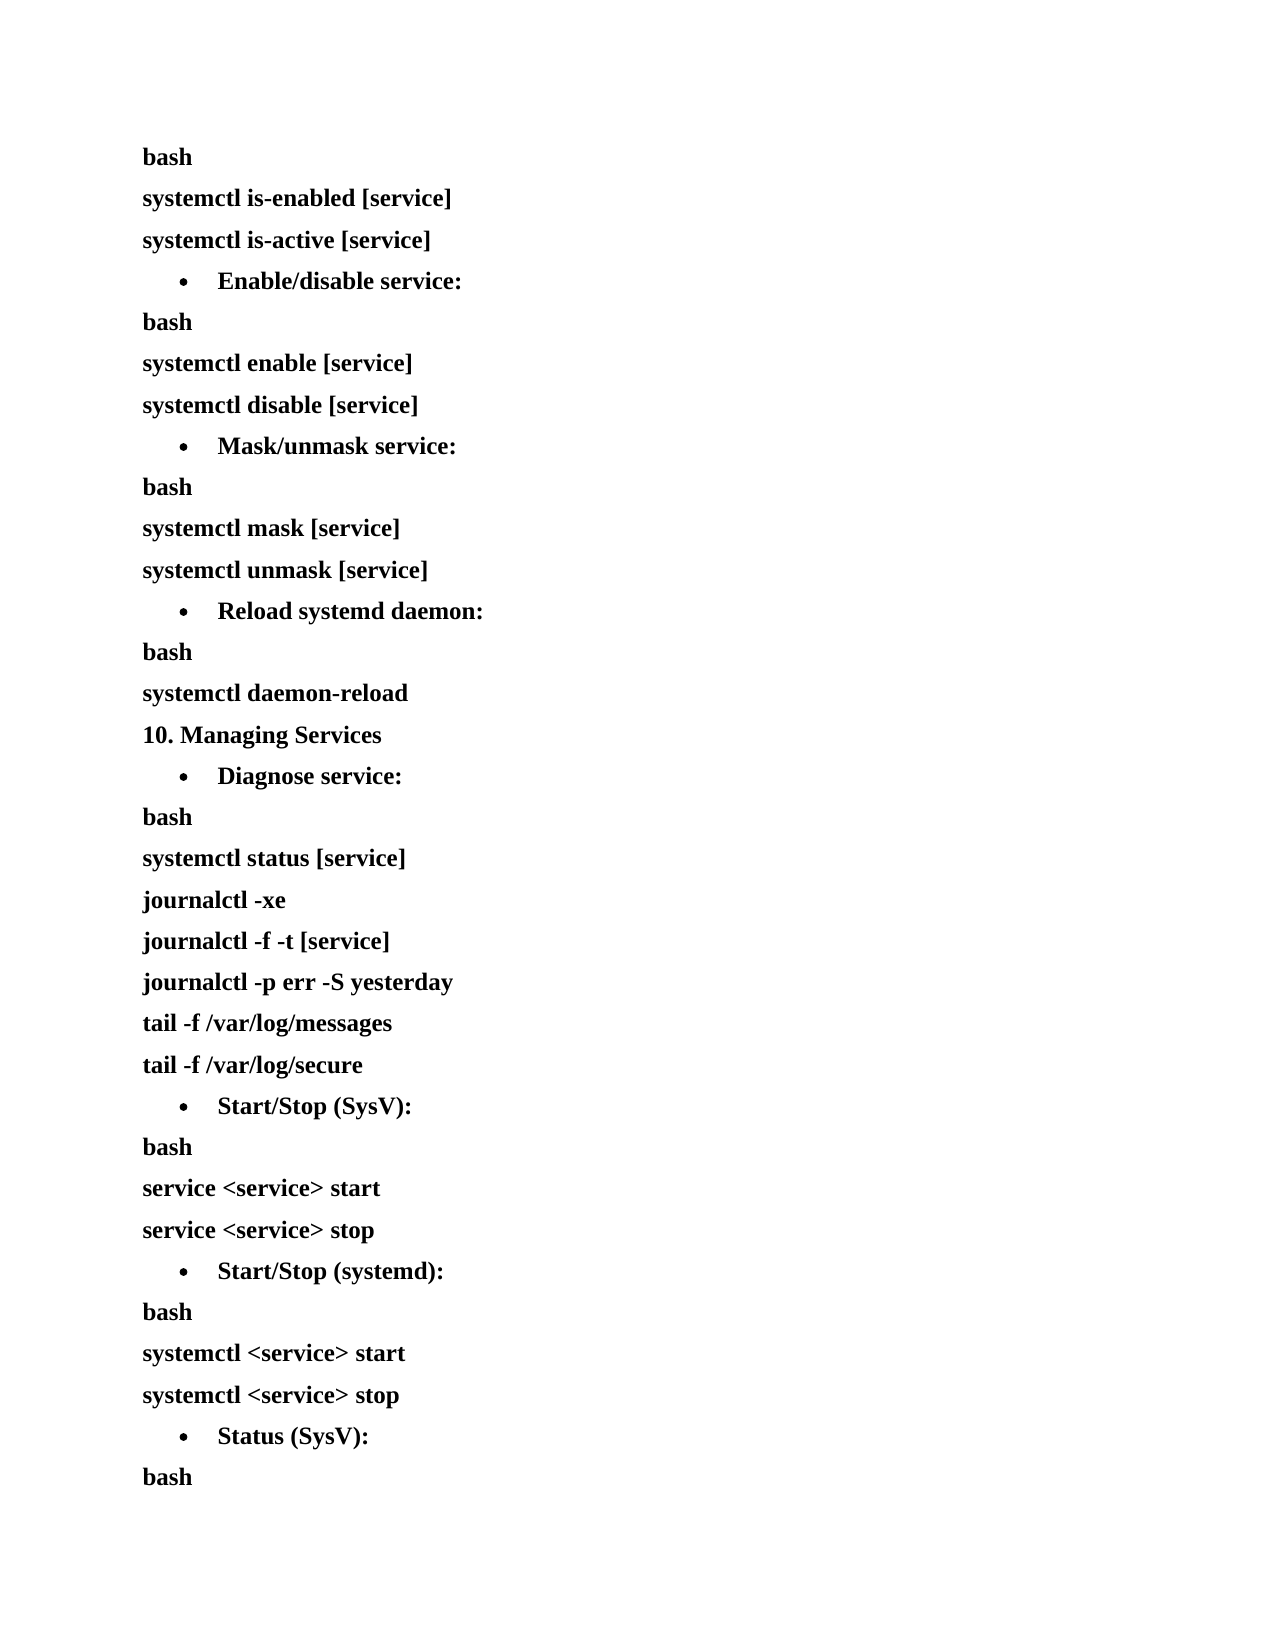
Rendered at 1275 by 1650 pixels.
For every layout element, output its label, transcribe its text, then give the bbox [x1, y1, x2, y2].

list Mask/unmask service: [180, 431, 1133, 460]
text bash [142, 1297, 1133, 1326]
text bash [142, 142, 1133, 171]
text systemctl enable [service] [142, 348, 1133, 377]
text bash [142, 637, 1133, 666]
text bash [142, 472, 1133, 501]
text bash [142, 1132, 1133, 1161]
text journalctl -xe [142, 885, 1133, 913]
text systemctl is-enabled [service] [142, 183, 1133, 212]
text systemctl disable [service] [142, 390, 1133, 418]
list Enable/disable service: [180, 266, 1133, 295]
text systemctl mask [service] [142, 513, 1133, 542]
text journalctl -f -t [service] [142, 926, 1133, 955]
text systemctl status [service] [142, 843, 1133, 872]
text tail -f /var/log/secure [142, 1050, 1133, 1078]
text journalctl -p err -S yesterday [142, 967, 1133, 996]
text systemctl daemon-reload [142, 678, 1133, 707]
text systemctl <service> start [142, 1338, 1133, 1367]
text systemctl <service> stop [142, 1380, 1133, 1408]
list Reload systemd daemon: [180, 596, 1133, 625]
text tail -f /var/log/messages [142, 1008, 1133, 1037]
list Start/Stop (SysV): [180, 1091, 1133, 1120]
list Status (SysV): [180, 1421, 1133, 1450]
text bash [142, 802, 1133, 831]
text systemctl is-active [service] [142, 225, 1133, 253]
list Diagnose service: [180, 761, 1133, 790]
text service <service> start [142, 1173, 1133, 1202]
text bash [142, 1462, 1133, 1491]
text systemctl unmask [service] [142, 555, 1133, 583]
text service <service> stop [142, 1215, 1133, 1243]
list Start/Stop (systemd): [180, 1256, 1133, 1285]
text 10. Managing Services [142, 720, 1133, 748]
text bash [142, 307, 1133, 336]
